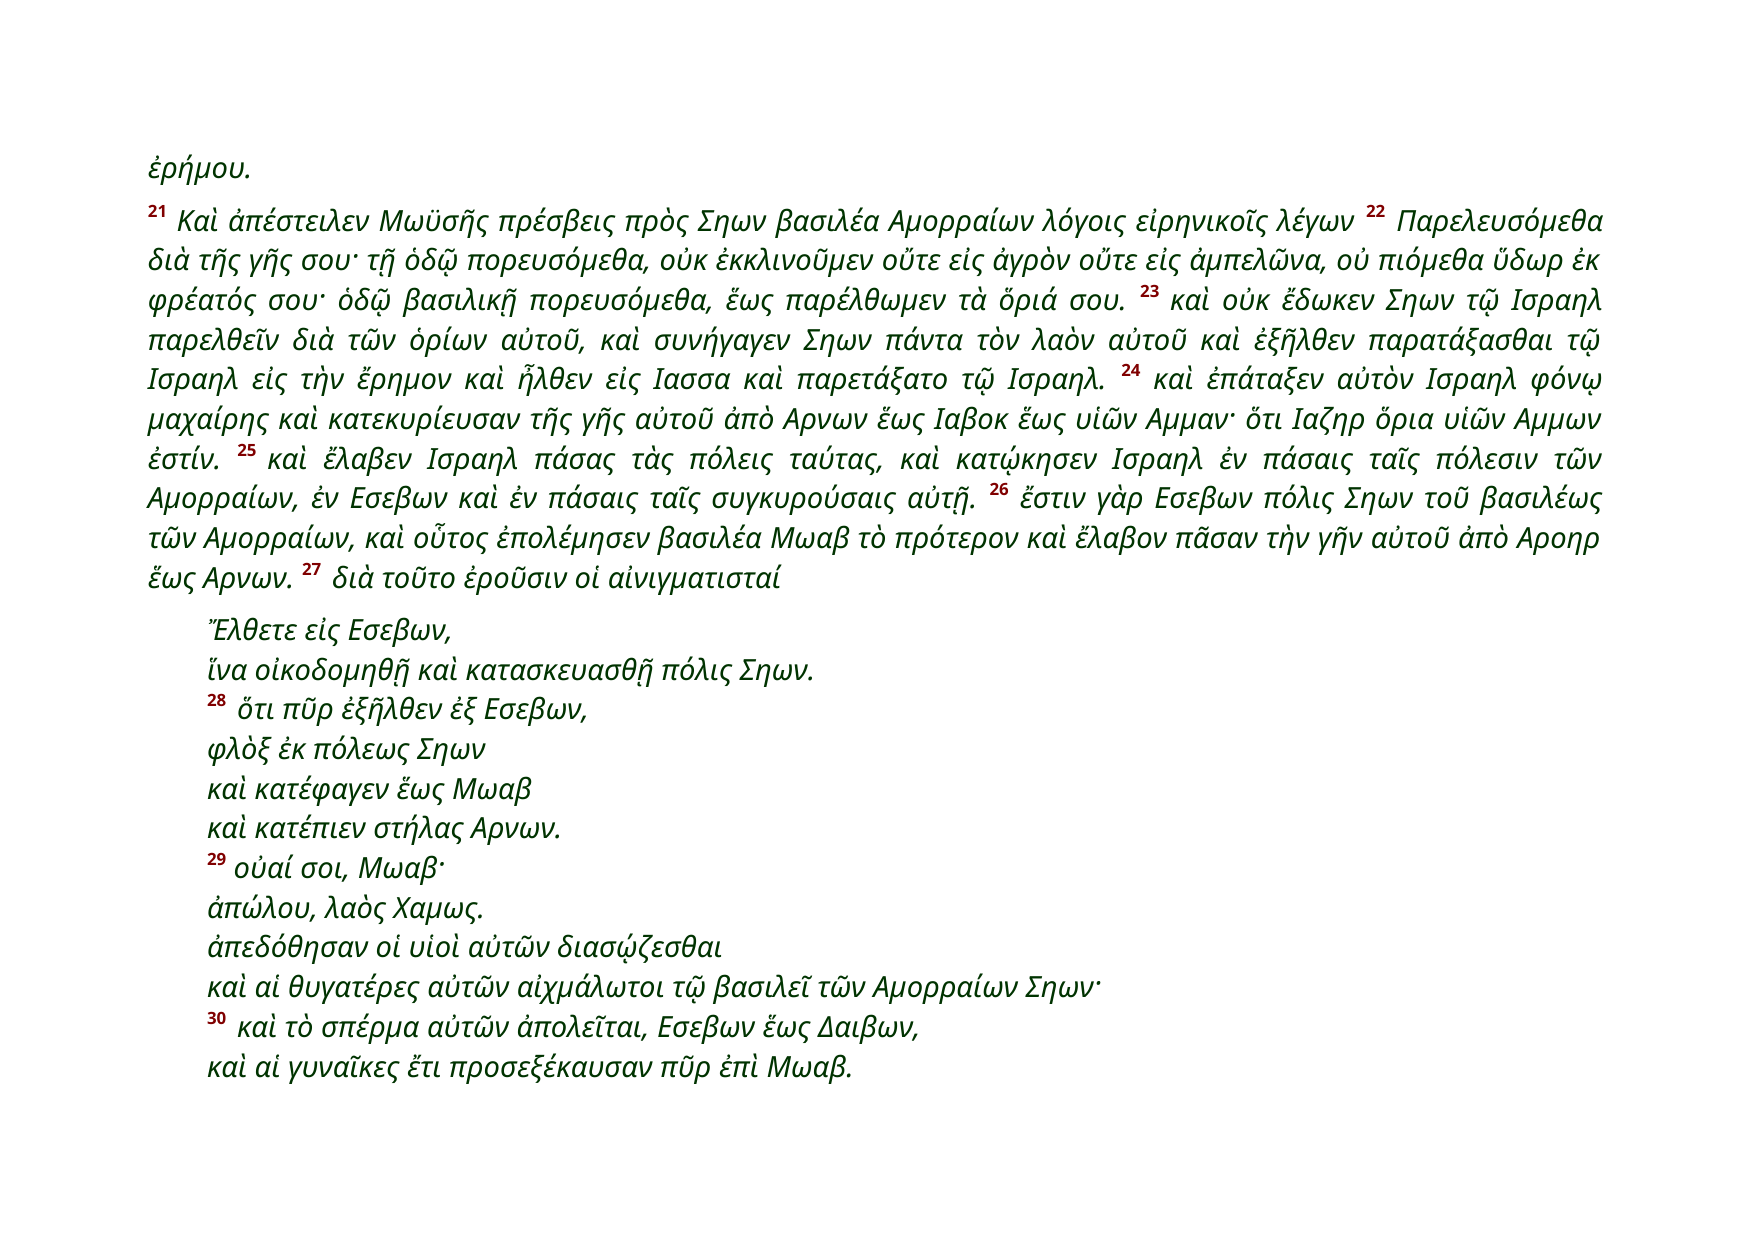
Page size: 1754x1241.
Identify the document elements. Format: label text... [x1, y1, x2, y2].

text 29 οὐαί σοι, Μωαβ· ἀπώλου, λαὸς Χαμως. ἀπεδόθησαν οἱ υἱοὶ αὐτῶν διασῴζεσθαι καὶ αἱ θυγατέρες αὐτῶν αἰχμάλωτοι τῷ βασιλεῖ τῶν Αμορραίων Σηων· [207, 847, 1547, 1006]
text 21 Καὶ ἀπέστειλεν Μωϋσῆς πρέσβεις πρὸς Σηων βασιλέα Αμορραίων λόγοις εἰρηνικοῖς λέγων 22 Παρελευσόμεθα διὰ τῆς γῆς σου· τῇ ὁδῷ πορευσόμεθα, οὐκ ἐκκλινοῦμεν οὔτε εἰς ἀγρὸν οὔτε εἰς ἀμπελῶνα, οὐ πιόμεθα ὕδωρ ἐκ φρέατός σου· ὁδῷ βασιλικῇ πορευσόμεθα, ἕως παρέλθωμεν τὰ ὅριά σου. 23 καὶ οὐκ ἔδωκεν Σηων τῷ Ισραηλ παρελθεῖν διὰ τῶν ὁρίων αὐτοῦ, καὶ συνήγαγεν Σηων πάντα τὸν λαὸν αὐτοῦ καὶ ἐξῆλθεν παρατάξασθαι τῷ Ισραηλ εἰς τὴν ἔρημον καὶ ἦλθεν εἰς Ιασσα καὶ παρετάξατο τῷ Ισραηλ. 24 καὶ ἐπάταξεν αὐτὸν Ισραηλ φόνῳ μαχαίρης καὶ κατεκυρίευσαν τῆς γῆς αὐτοῦ ἀπὸ Αρνων ἕως Ιαβοκ ἕως υἱῶν Αμμαν· ὅτι Ιαζηρ ὅρια υἱῶν Αμμων ἐστίν. 25 καὶ ἔλαβεν Ισραηλ πάσας τὰς πόλεις ταύτας, καὶ κατῴκησεν Ισραηλ ἐν πάσαις ταῖς πόλεσιν τῶν Αμορραίων, ἐν Εσεβων καὶ ἐν πάσαις ταῖς συγκυρούσαις αὐτῇ. 26 ἔστιν γὰρ Εσεβων πόλις Σηων τοῦ βασιλέως τῶν Αμορραίων, καὶ οὗτος ἐπολέμησεν βασιλέα Μωαβ τὸ πρότερον καὶ ἔλαβον πᾶσαν τὴν γῆν αὐτοῦ ἀπὸ Αροηρ ἕως Αρνων. 27 διὰ τοῦτο ἐροῦσιν οἱ αἰνιγματισταί [148, 200, 1606, 597]
text 28 ὅτι πῦρ ἐξῆλθεν ἐξ Εσεβων, φλὸξ ἐκ πόλεως Σηων καὶ κατέφαγεν ἕως Μωαβ καὶ κατέπιεν στήλας Αρνων. [207, 689, 1547, 847]
text 30 καὶ τὸ σπέρμα αὐτῶν ἀπολεῖται, Εσεβων ἕως Δαιβων, καὶ αἱ γυναῖκες ἔτι προσεξέκαυσαν πῦρ ἐπὶ Μωαβ. [207, 1006, 1547, 1086]
text Ἔλθετε εἰς Εσεβων, ἵνα οἰκοδομηθῇ καὶ κατασκευασθῇ πόλις Σηων. [207, 609, 1547, 689]
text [148, 148, 1606, 187]
